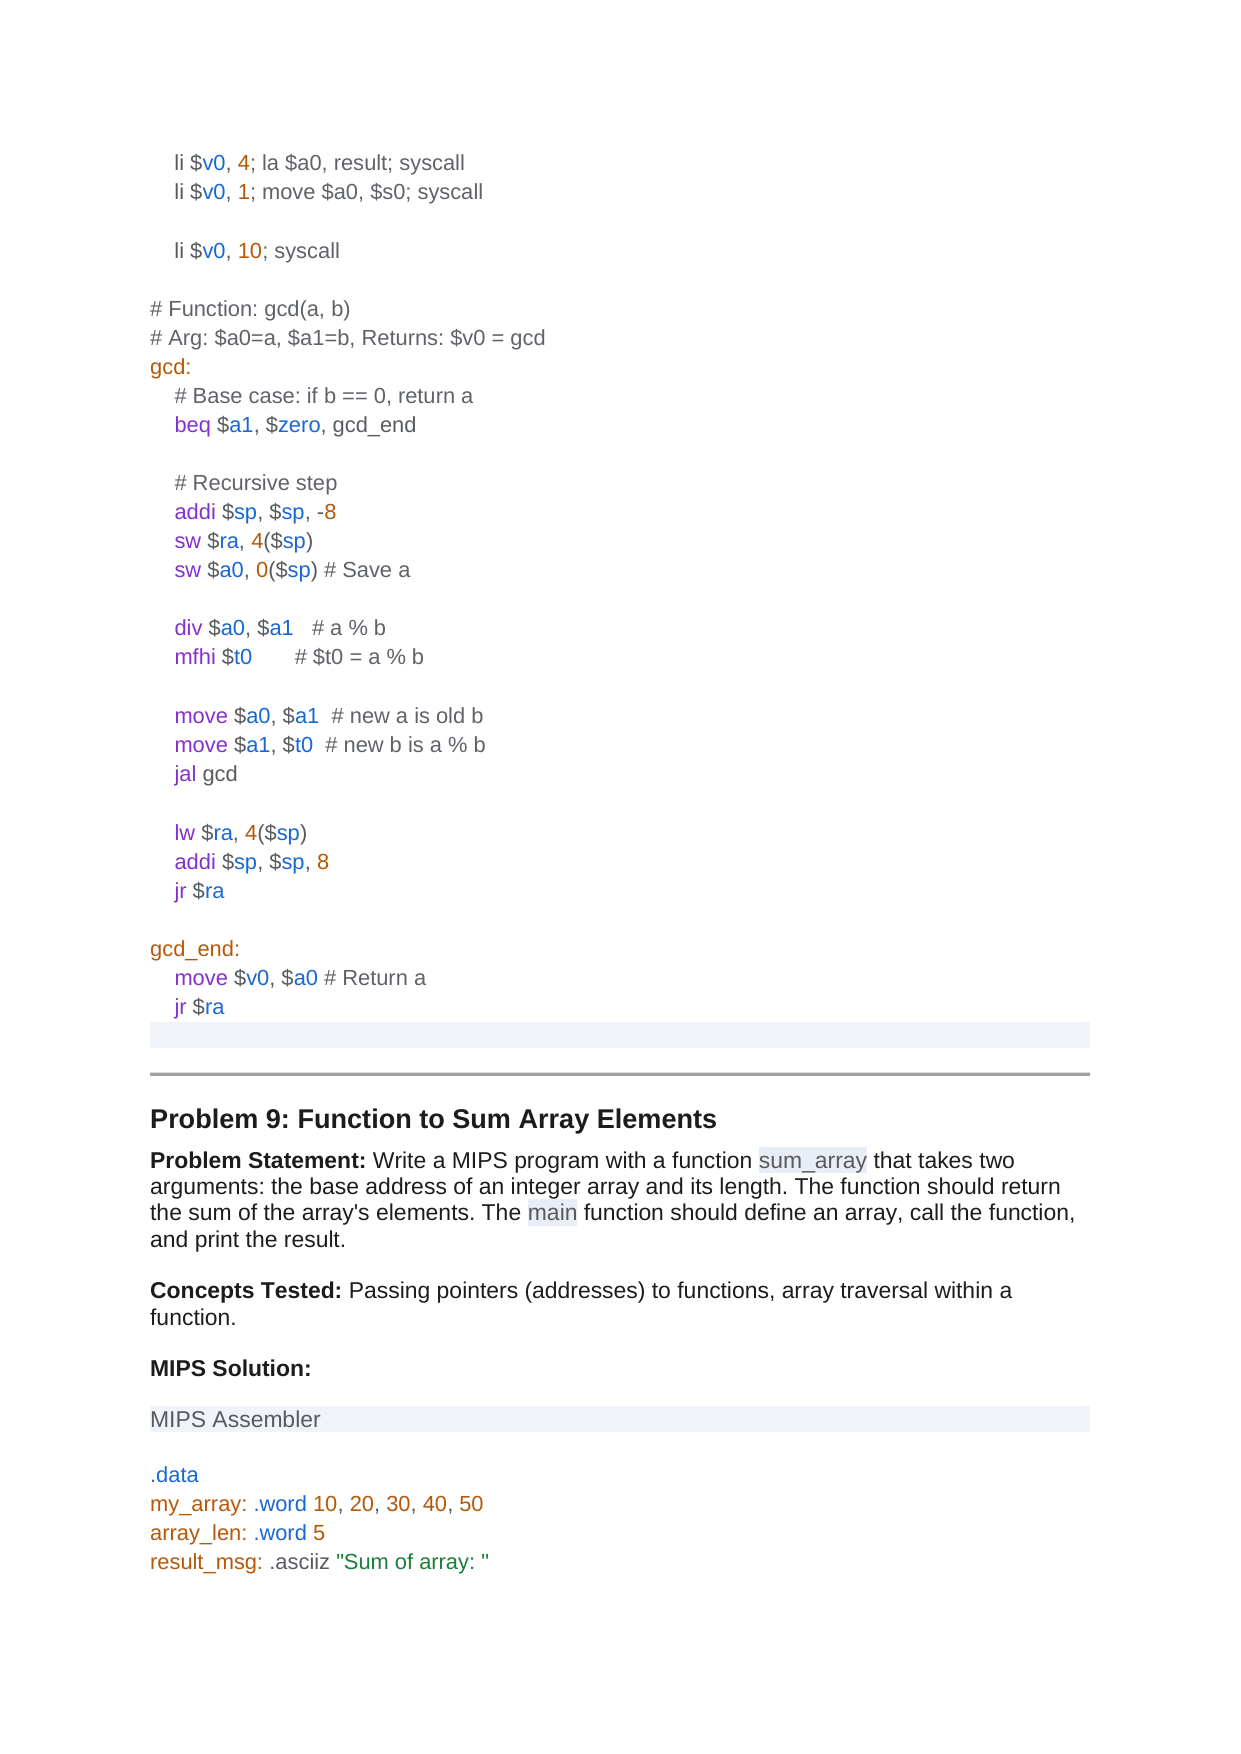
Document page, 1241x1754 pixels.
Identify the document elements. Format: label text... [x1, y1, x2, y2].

text MIPS Assembler [150, 1406, 1090, 1432]
text beq $a1, $zero, gcd_end [150, 412, 1090, 437]
text my_array: .word 10, 20, 30, 40, 50 [150, 1491, 1090, 1516]
text sw $ra, 4($sp) [150, 528, 1090, 553]
text sw $a0, 0($sp) # Save a [150, 557, 1090, 582]
text result_msg: .asciiz "Sum of array: " [150, 1548, 1090, 1574]
text li $v0, 4; la $a0, result; syscall [150, 150, 1090, 175]
text addi $sp, $sp, 8 [150, 849, 1090, 874]
text move $a0, $a1 # new a is old b [150, 703, 1090, 728]
text Problem Statement: Write a MIPS program with a function sum_array that takes two arguments: the base address of an integer array and its length. The function should return the sum of the array's elements. The main function should define an array, call the function, and print the result. [150, 1147, 1090, 1252]
text # Function: gcd(a, b) [150, 296, 1090, 321]
text lw $ra, 4($sp) [150, 820, 1090, 845]
text li $v0, 10; syscall [150, 238, 1090, 263]
text array_len: .word 5 [150, 1519, 1090, 1545]
text move $v0, $a0 # Return a [150, 964, 1090, 990]
text div $a0, $a1 # a % b [150, 614, 1090, 640]
text jr $ra [150, 993, 1090, 1019]
text li $v0, 1; move $a0, $s0; syscall [150, 179, 1090, 204]
text jr $ra [150, 878, 1090, 903]
text Concepts Tested: Passing pointers (addresses) to functions, array traversal within a function. [150, 1277, 1090, 1330]
text addi $sp, $sp, -8 [150, 499, 1090, 524]
text mfhi $t0 # $t0 = a % b [150, 643, 1090, 669]
text MIPS Solution: [150, 1355, 1090, 1381]
text move $a1, $t0 # new b is a % b [150, 732, 1090, 757]
text # Base case: if b == 0, return a [150, 383, 1090, 408]
text .data [150, 1462, 1090, 1487]
text gcd: [150, 354, 1090, 379]
text jal gcd [150, 761, 1090, 786]
text gcd_end: [150, 936, 1090, 961]
subtitle Problem 9: Function to Sum Array Elements [150, 1103, 1090, 1134]
text # Recursive step [150, 470, 1090, 495]
text # Arg: $a0=a, $a1=b, Returns: $v0 = gcd [150, 325, 1090, 350]
